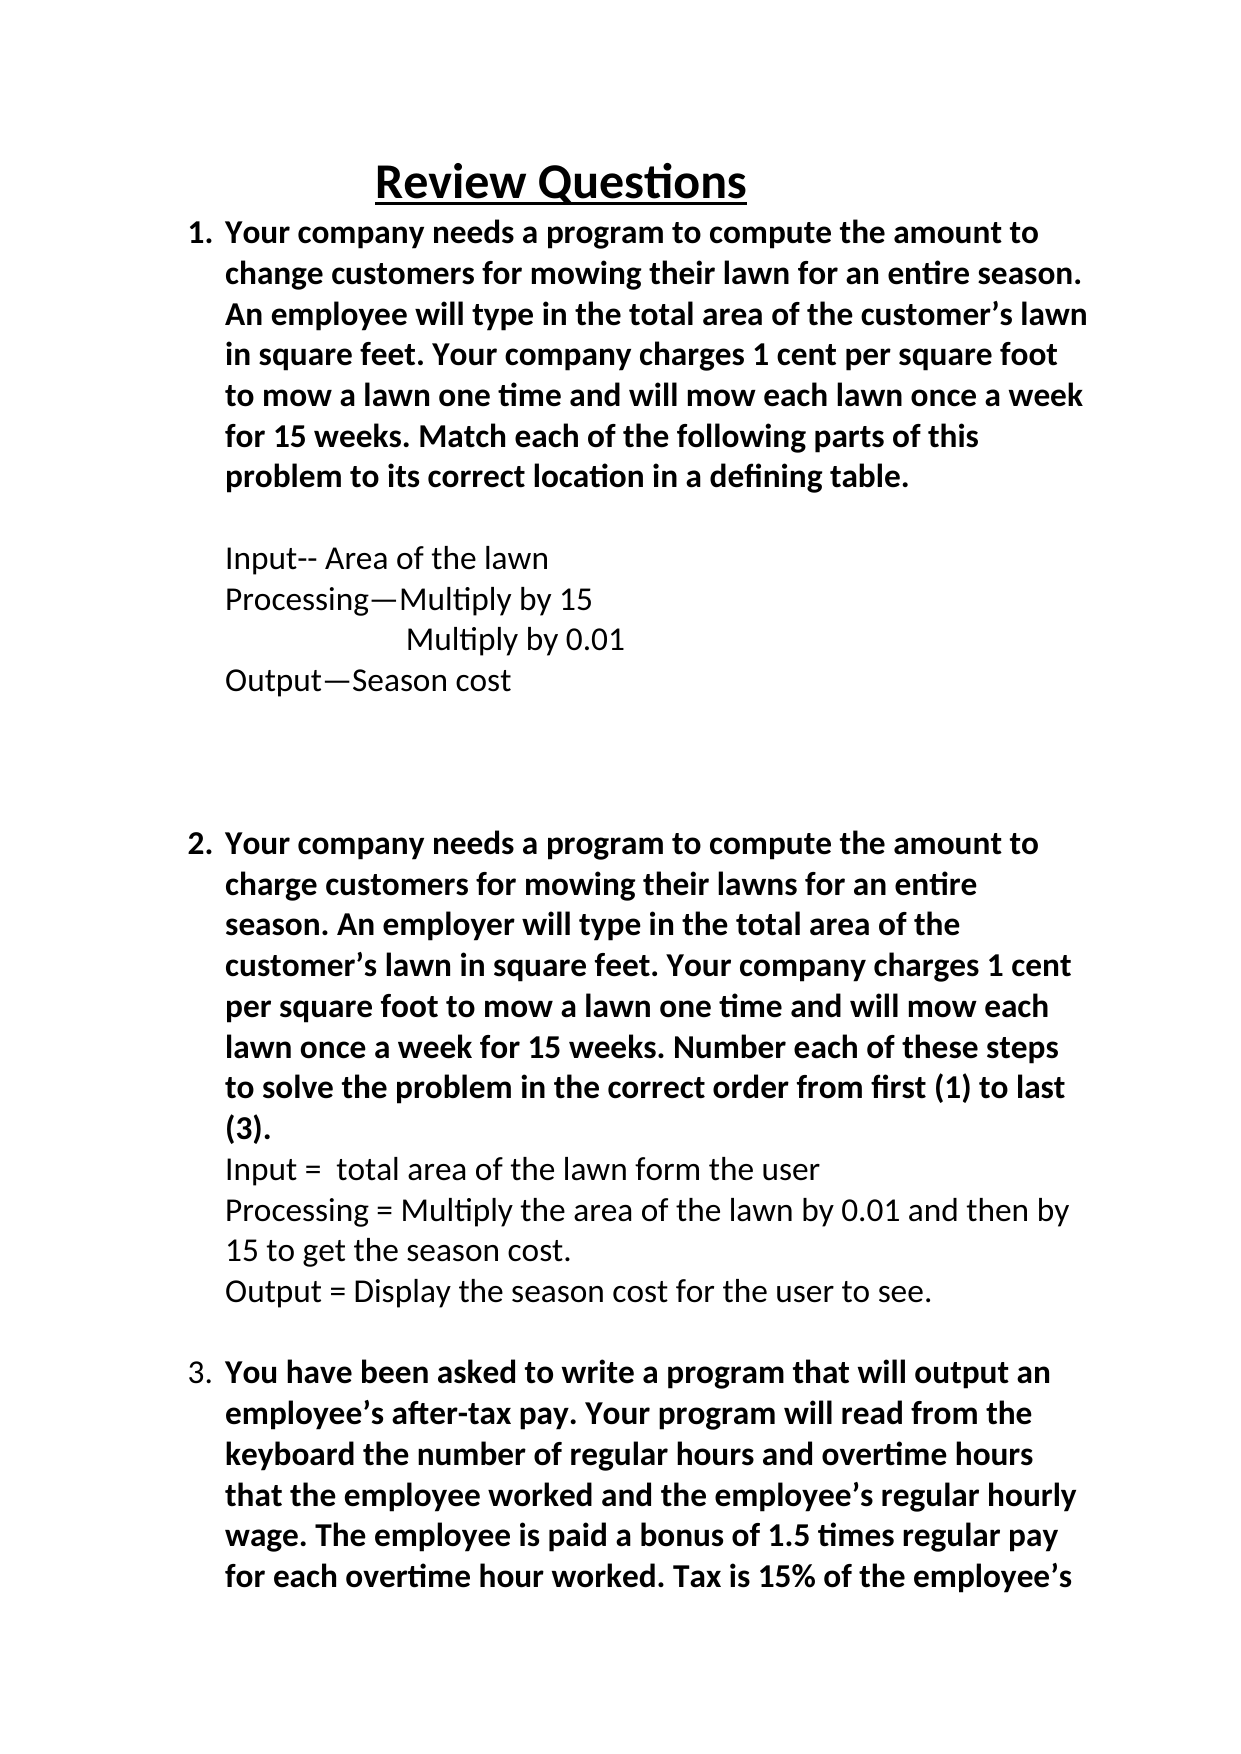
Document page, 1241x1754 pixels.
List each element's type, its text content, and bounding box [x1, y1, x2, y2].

text Processing = Multiply the area of the lawn by 0.01 and then by 15 to get the season cost. [225, 1188, 1090, 1270]
list Your company needs a program to compute the amount to charge customers for mowing their lawns for an entire season. An employer will type in the total area of the customer’s lawn in square feet. Your company charges 1 cent per square foot to mow a lawn one time and will mow each lawn once a week for 15 weeks. Number each of these steps to solve the problem in the correct order from first (1) to last (3). [187, 822, 1090, 1148]
text Input-- Area of the lawn [225, 537, 1090, 578]
text Multiply by 0.01 [225, 618, 1090, 659]
text Input = total area of the lawn form the user [225, 1148, 1090, 1188]
text Processing—Multiply by 15 [225, 578, 1090, 618]
text Output—Season cost [225, 659, 1090, 700]
text Review Questions [300, 150, 1090, 211]
list Your company needs a program to compute the amount to change customers for mowing their lawn for an entire season. An employee will type in the total area of the customer’s lawn in square feet. Your company charges 1 cent per square foot to mow a lawn one time and will mow each lawn once a week for 15 weeks. Match each of the following parts of this problem to its correct location in a defining table. [187, 211, 1090, 496]
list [187, 1351, 1090, 1596]
text Output = Display the season cost for the user to see. [225, 1270, 1090, 1311]
